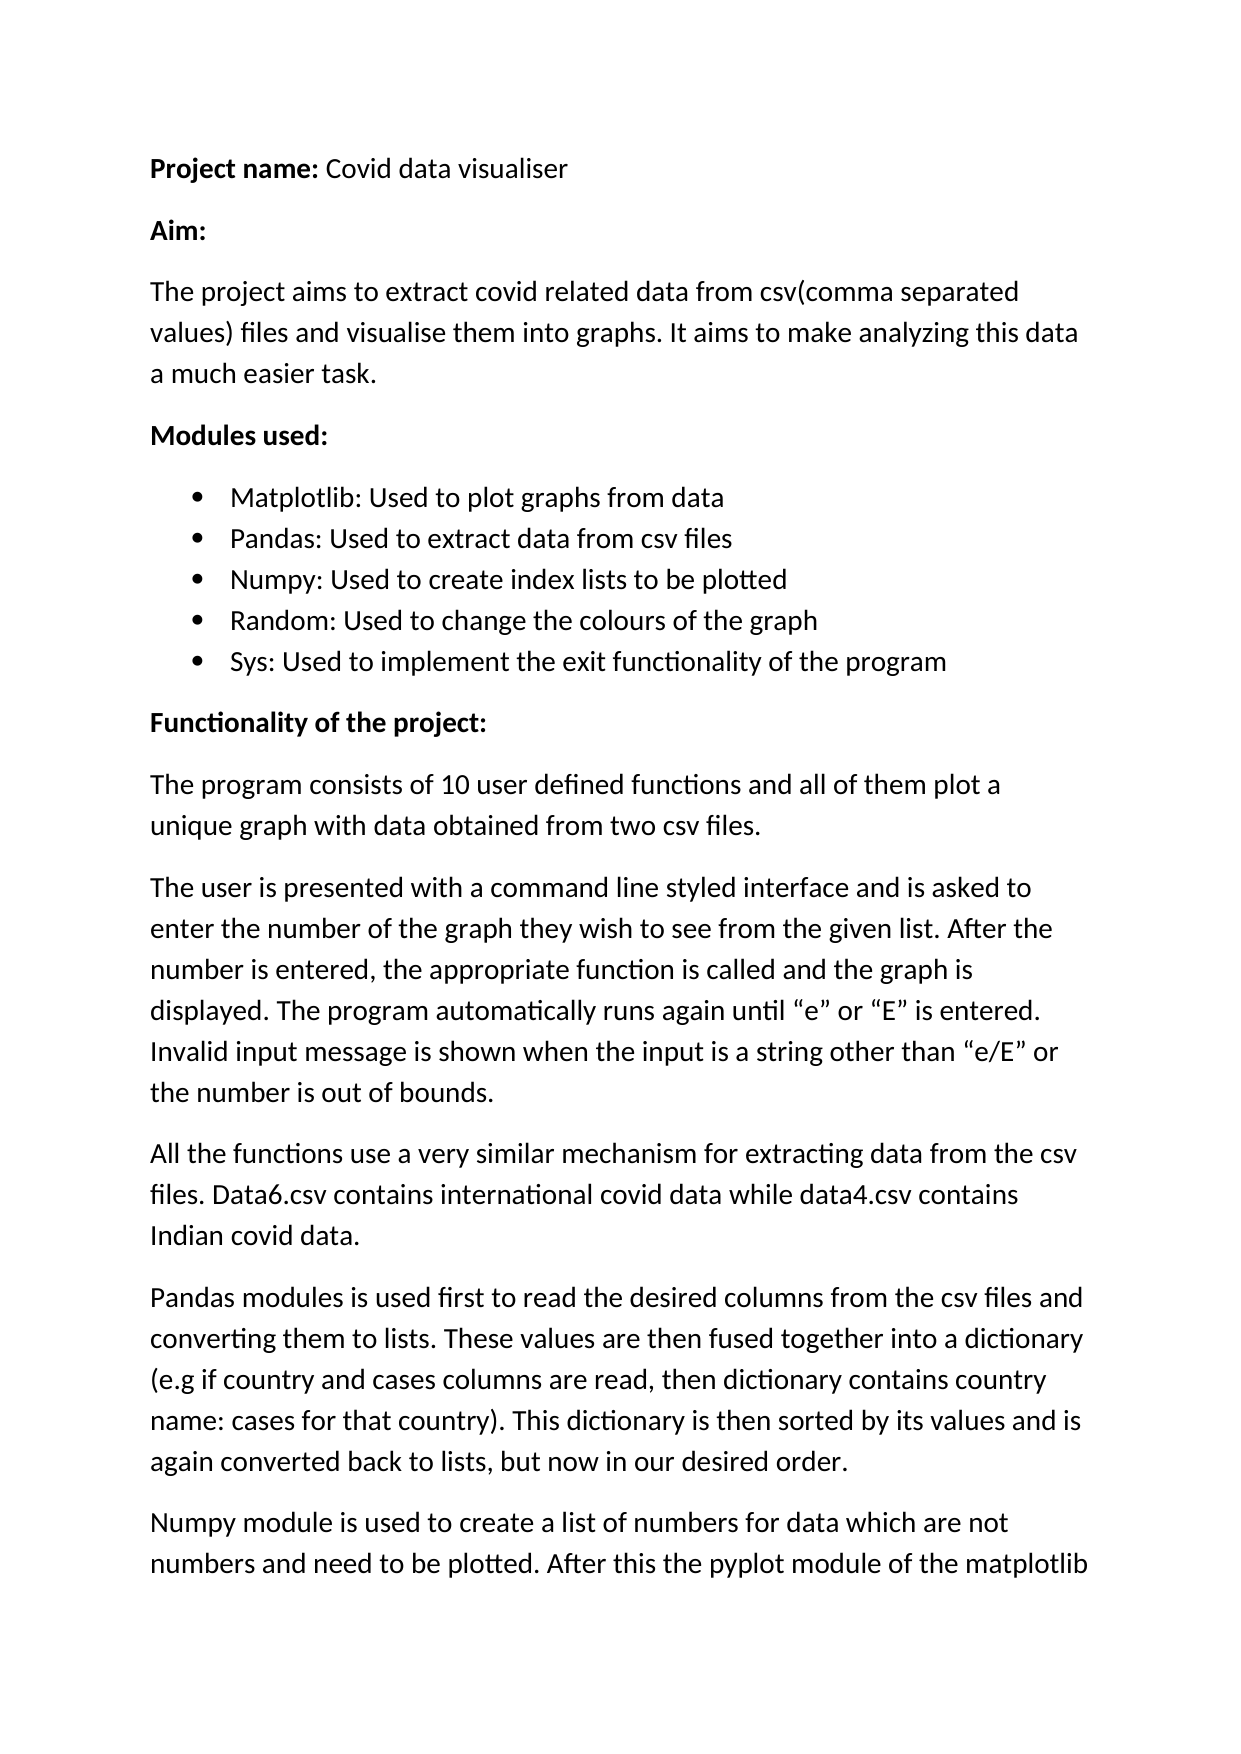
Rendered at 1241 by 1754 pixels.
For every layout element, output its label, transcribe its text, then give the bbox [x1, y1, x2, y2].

list Matplotlib: Used to plot graphs from data [192, 479, 1090, 514]
list Numpy: Used to create index lists to be plotted [192, 561, 1090, 596]
text The user is presented with a command line styled interface and is asked to enter the number of the graph they wish to see from the given list. After the number is entered, the appropriate function is called and the graph is displayed. The program automatically runs again until “e” or “E” is entered. Invalid input message is shown when the input is a string other than “e/E” or the number is out of bounds. [150, 869, 1090, 1109]
text Aim: [150, 212, 1090, 247]
list Sys: Used to implement the exit functionality of the program [192, 643, 1090, 678]
text Project name: Covid data visualiser [150, 150, 1090, 186]
list Random: Used to change the colours of the graph [192, 602, 1090, 637]
text The program consists of 10 user defined functions and all of them plot a unique graph with data obtained from two csv files. [150, 766, 1090, 843]
text Pandas modules is used first to read the desired columns from the csv files and converting them to lists. These values are then fused together into a dictionary (e.g if country and cases columns are read, then dictionary contains country name: cases for that country). This dictionary is then sorted by its values and is again converted back to lists, but now in our desired order. [150, 1279, 1090, 1478]
text All the functions use a very similar mechanism for extracting data from the csv files. Data6.csv contains international covid data while data4.csv contains Indian covid data. [150, 1135, 1090, 1253]
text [150, 1504, 1090, 1581]
text Functionality of the project: [150, 704, 1090, 740]
list Pandas: Used to extract data from csv files [192, 520, 1090, 556]
text The project aims to extract covid related data from csv(comma separated values) files and visualise them into graphs. It aims to make analyzing this data a much easier task. [150, 273, 1090, 391]
text Modules used: [150, 417, 1090, 453]
